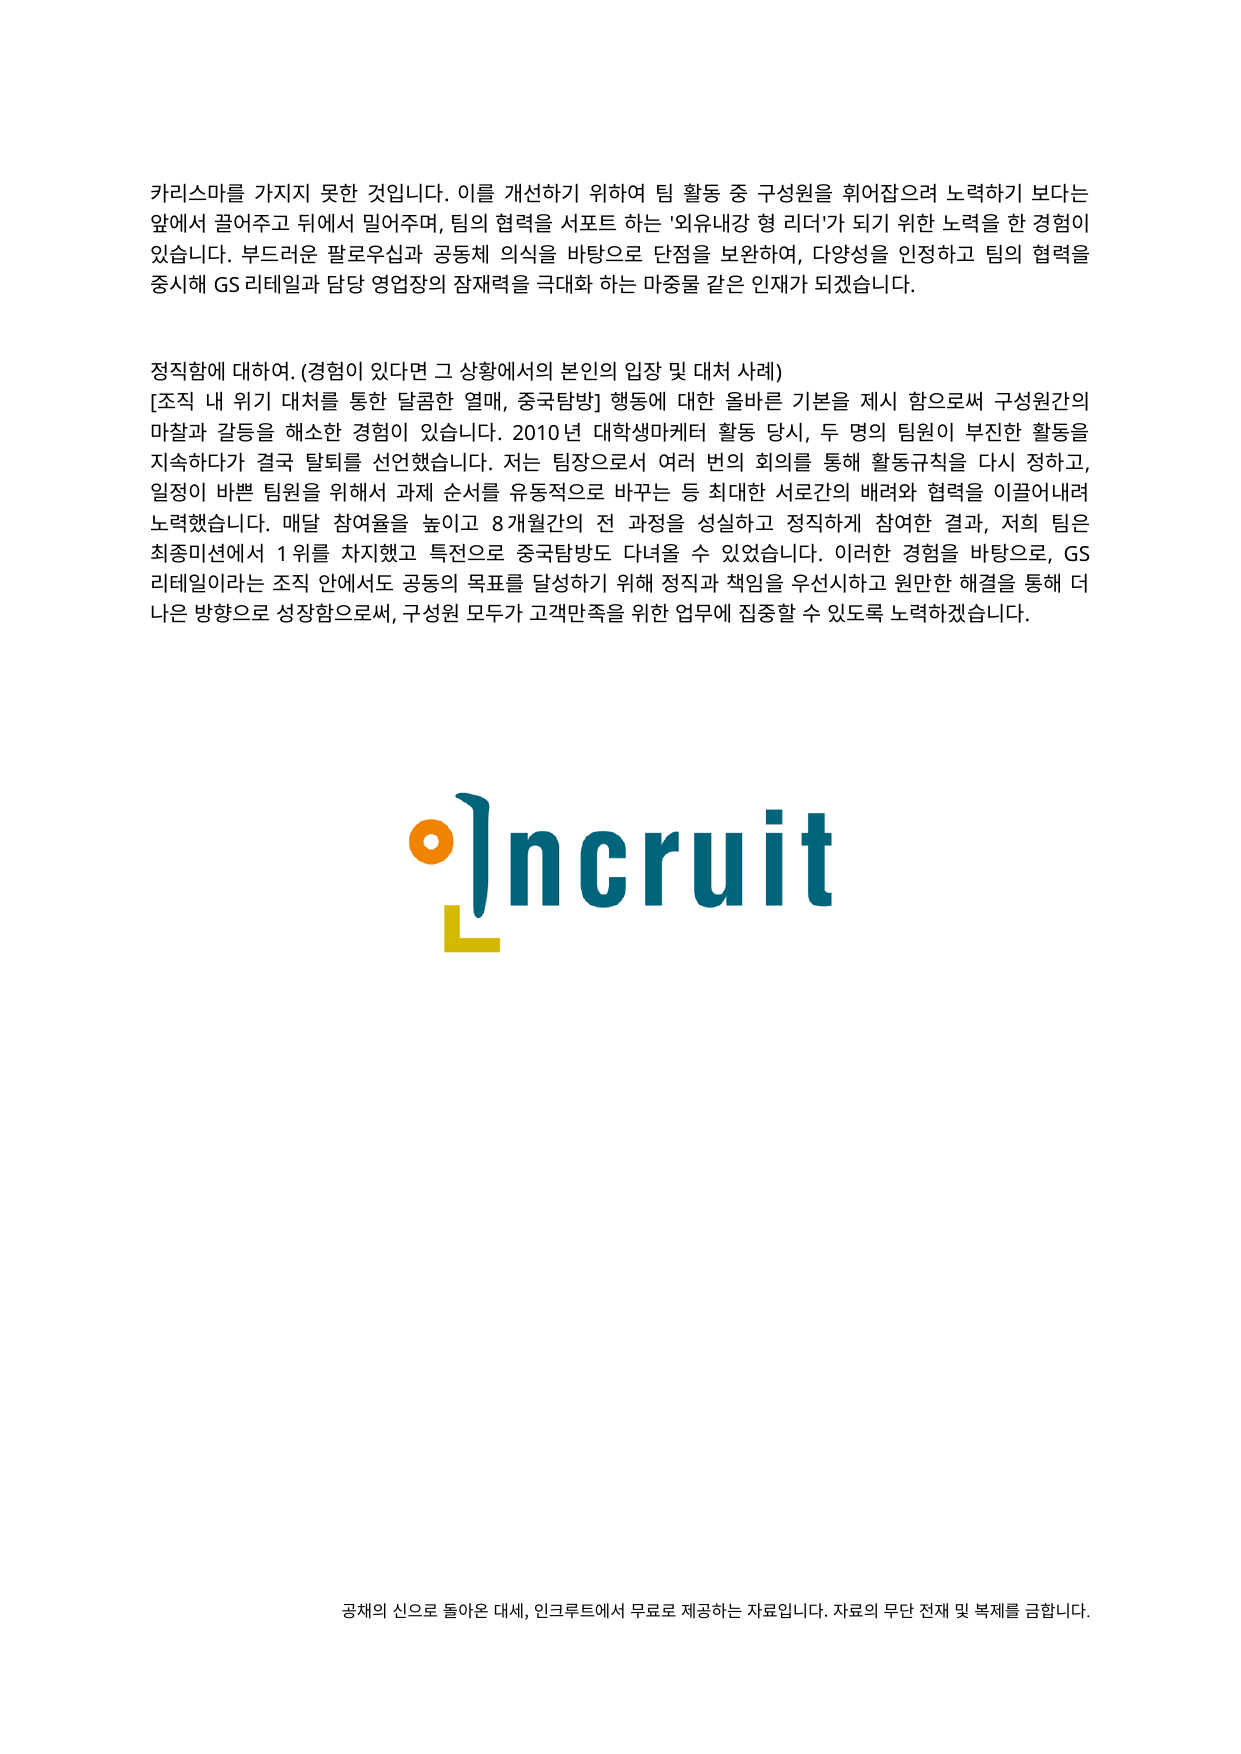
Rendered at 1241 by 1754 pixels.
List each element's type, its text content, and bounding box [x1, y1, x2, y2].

picture [391, 784, 849, 961]
text 정직함에 대하여. (경험이 있다면 그 상황에서의 본인의 입장 및 대처 사례) [150, 355, 1090, 386]
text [150, 177, 1090, 298]
text [조직 내 위기 대처를 통한 달콤한 열매, 중국탐방] 행동에 대한 올바른 기본을 제시 함으로써 구성원간의 마찰과 갈등을 해소한 경험이 있습니다. 2010년 대학생마케터 활동 당시, 두 명의 팀원이 부진한 활동을 지속하다가 결국 탈퇴를 선언했습니다. 저는 팀장으로서 여러 번의 회의를 통해 활동규칙을 다시 정하고, 일정이 바쁜 팀원을 위해서 과제 순서를 유동적으로 바꾸는 등 최대한 서로간의 배려와 협력을 이끌어내려 노력했습니다. 매달 참여율을 높이고 8개월간의 전 과정을 성실하고 정직하게 참여한 결과, 저희 팀은 최종미션에서 1위를 차지했고 특전으로 중국탐방도 다녀올 수 있었습니다. 이러한 경험을 바탕으로, GS리테일이라는 조직 안에서도 공동의 목표를 달성하기 위해 정직과 책임을 우선시하고 원만한 해결을 통해 더 나은 방향으로 성장함으로써, 구성원 모두가 고객만족을 위한 업무에 집중할 수 있도록 노력하겠습니다. [150, 386, 1090, 628]
